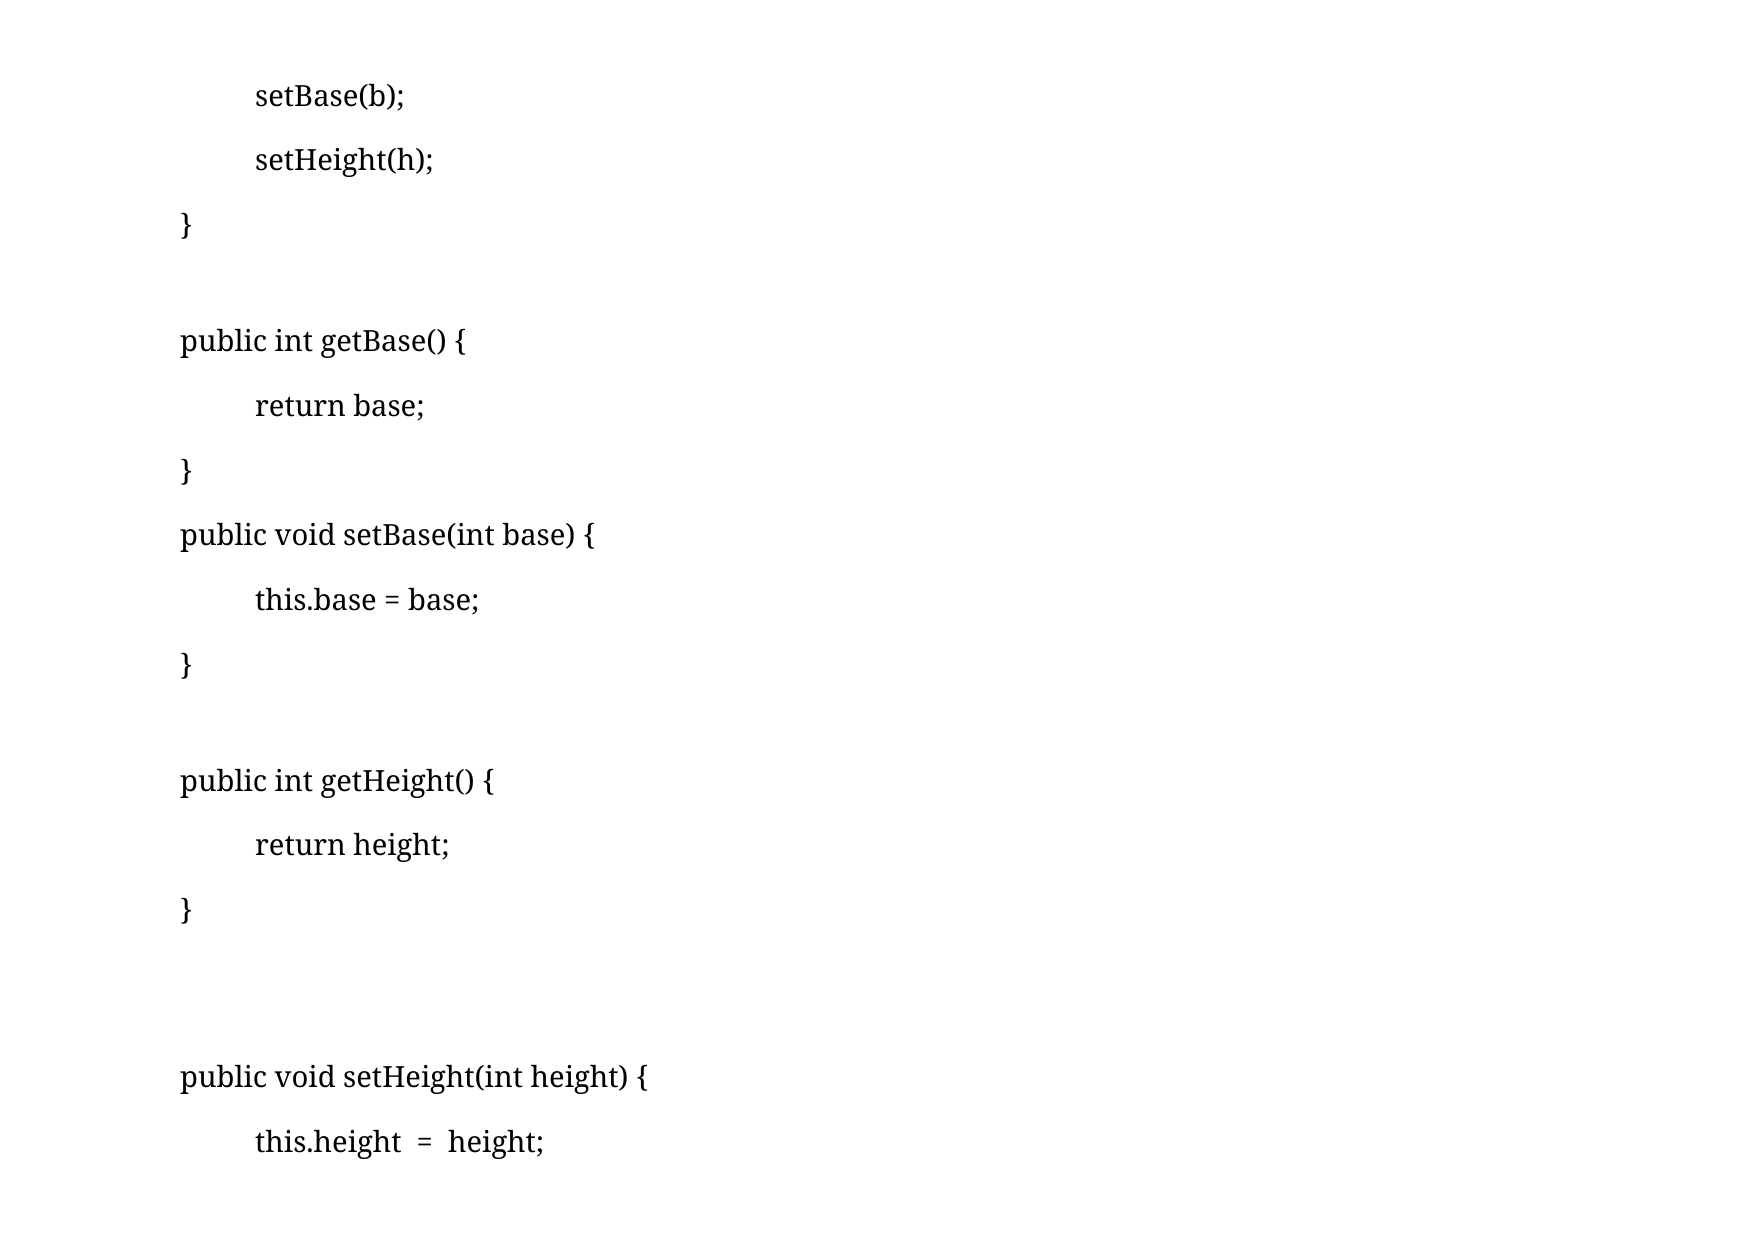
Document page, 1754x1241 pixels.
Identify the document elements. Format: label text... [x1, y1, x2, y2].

text return base; [152, 385, 1724, 425]
text } [152, 644, 1724, 683]
text } [152, 204, 1724, 244]
text } [152, 889, 1724, 929]
text setHeight(h); [152, 140, 1724, 179]
text this.base = base; [152, 579, 1724, 619]
text this.height = height; [152, 1121, 1724, 1161]
text return height; [152, 824, 1724, 864]
text public int getBase() { [152, 320, 1724, 360]
text setBase(b); [152, 75, 1724, 115]
text public void setBase(int base) { [152, 514, 1724, 554]
text public int getHeight() { [152, 760, 1724, 799]
text public void setHeight(int height) { [152, 1057, 1724, 1096]
text } [152, 450, 1724, 489]
